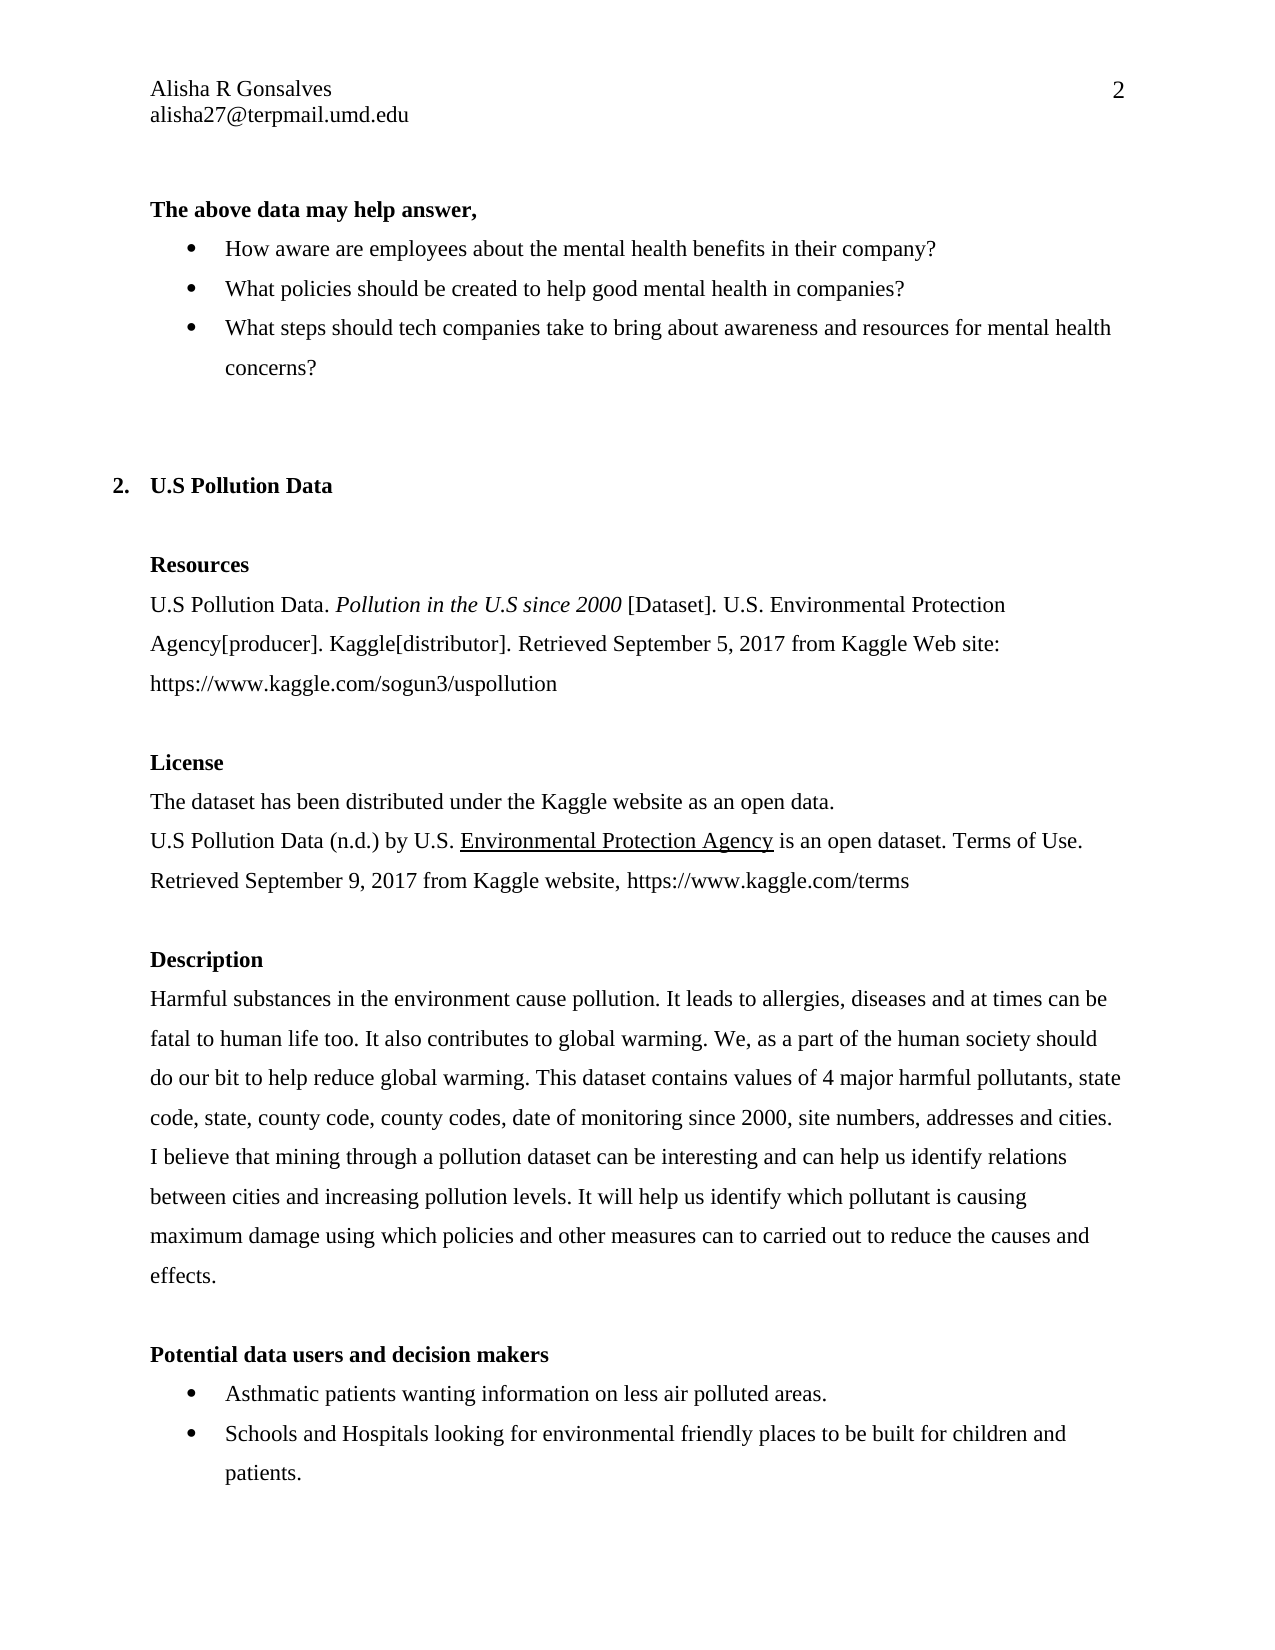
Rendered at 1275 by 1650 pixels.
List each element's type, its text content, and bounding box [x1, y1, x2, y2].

subtitle What policies should be created to help good mental health in companies? [187, 275, 1125, 301]
subtitle Description [150, 946, 1125, 972]
subtitle What steps should tech companies take to bring about awareness and resources for mental health concerns? [187, 314, 1125, 380]
subtitle Resources [150, 551, 1125, 578]
subtitle License [150, 749, 1125, 775]
subtitle Asthmatic patients wanting information on less air polluted areas. [187, 1380, 1125, 1407]
text The dataset has been distributed under the Kaggle website as an open data. [150, 788, 1125, 814]
subtitle Potential data users and decision makers [150, 1341, 1125, 1367]
text U.S Pollution Data (n.d.) by U.S. Environmental Protection Agency is an open dataset. Terms of Use. Retrieved September 9, 2017 from Kaggle website, https://www.kaggle.com/terms [150, 828, 1125, 893]
subtitle Schools and Hospitals looking for environmental friendly places to be built for children and patients. [187, 1420, 1125, 1486]
subtitle The above data may help answer, [150, 196, 1125, 222]
subtitle U.S Pollution Data [112, 472, 1125, 499]
subtitle Harmful substances in the environment cause pollution. It leads to allergies, diseases and at times can be fatal to human life too. It also contributes to global warming. We, as a part of the human society should do our bit to help reduce global warming. This dataset contains values of 4 major harmful pollutants, state code, state, county code, county codes, date of monitoring since 2000, site numbers, addresses and cities. I believe that mining through a pollution dataset can be interesting and can help us identify relations between cities and increasing pollution levels. It will help us identify which pollutant is causing maximum damage using which policies and other measures can to carried out to reduce the causes and effects. [150, 986, 1125, 1288]
subtitle U.S Pollution Data. Pollution in the U.S since 2000 [Dataset]. U.S. Environmental Protection Agency[producer]. Kaggle[distributor]. Retrieved September 5, 2017 from Kaggle Web site: https://www.kaggle.com/sogun3/uspollution [150, 591, 1125, 696]
subtitle How aware are employees about the mental health benefits in their company? [187, 235, 1125, 262]
